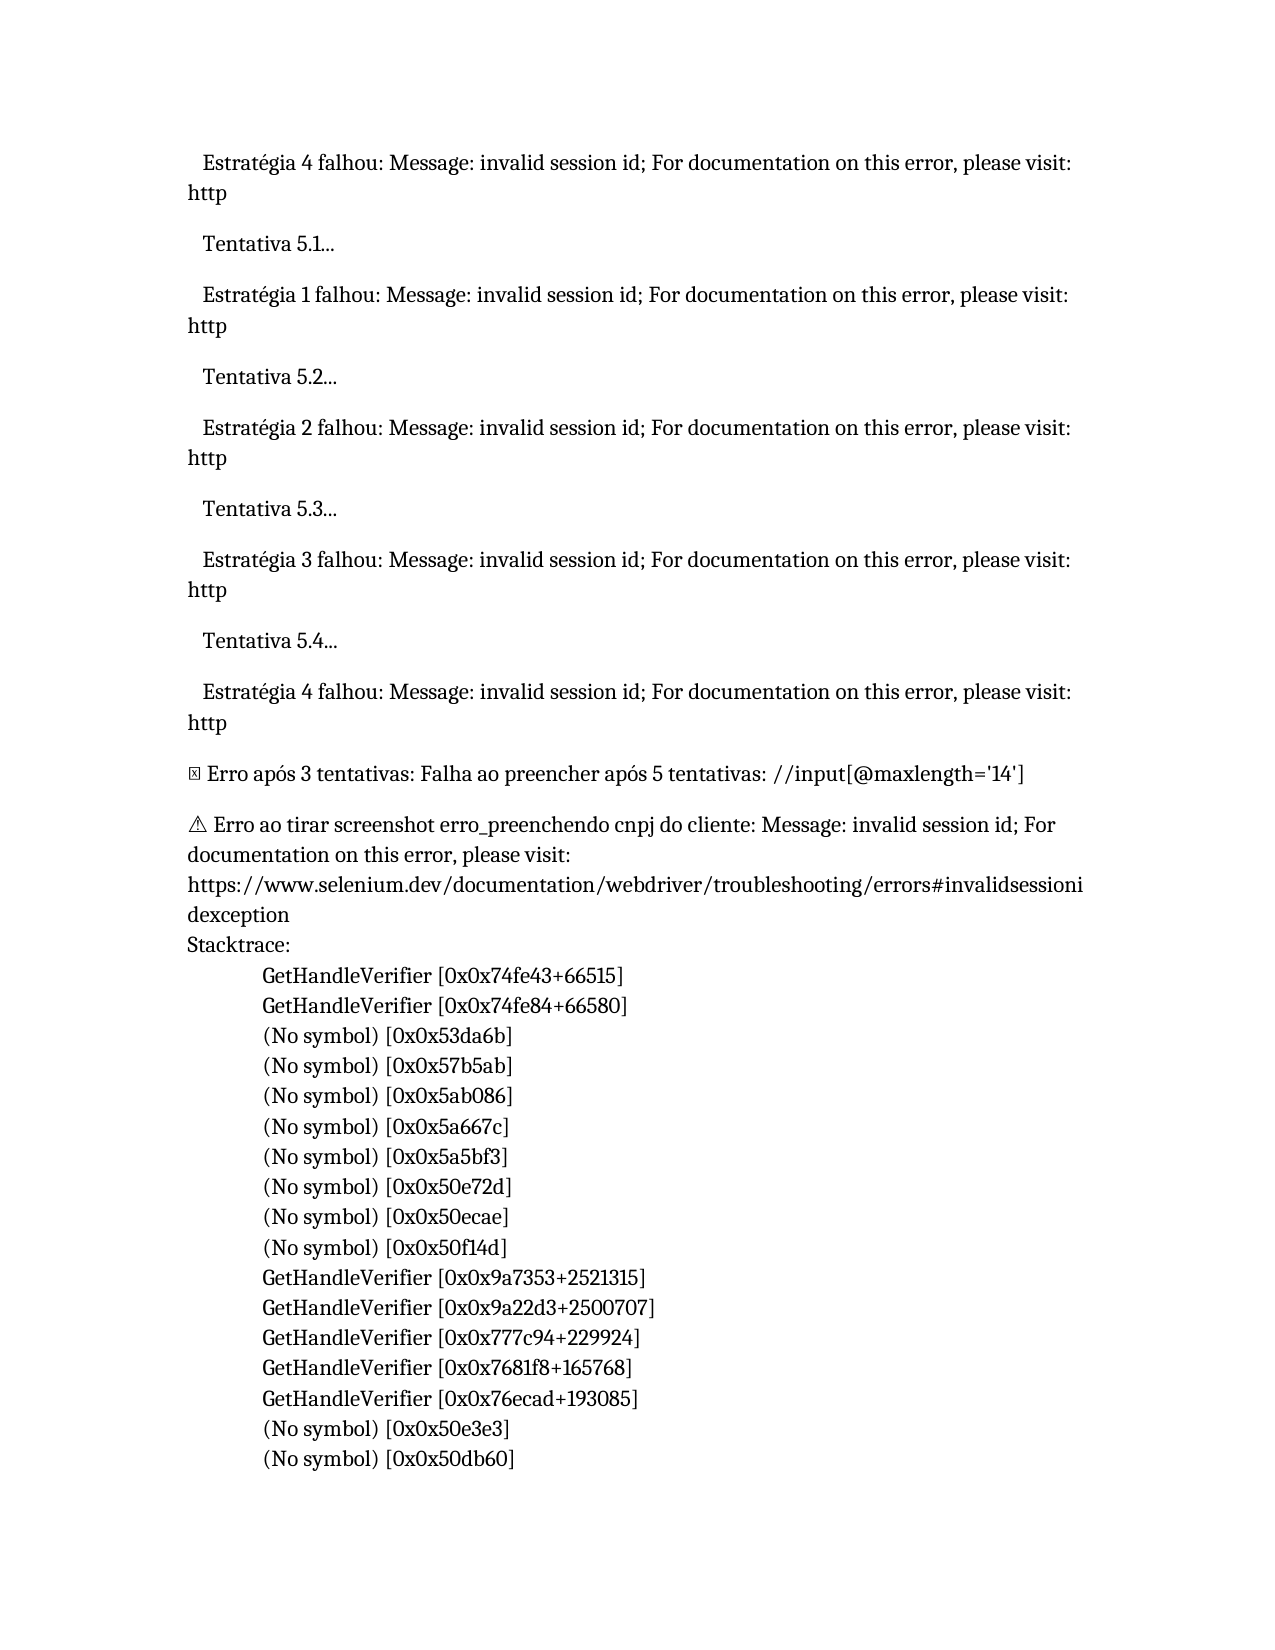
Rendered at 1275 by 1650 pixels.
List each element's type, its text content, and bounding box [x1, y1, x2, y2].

text Tentativa 5.3... [187, 496, 1087, 522]
text Estratégia 3 falhou: Message: invalid session id; For documentation on this error, please visit: http [187, 547, 1087, 603]
text Tentativa 5.2... [187, 363, 1087, 390]
text Tentativa 5.4... [187, 628, 1087, 654]
text Estratégia 4 falhou: Message: invalid session id; For documentation on this error, please visit: http [187, 150, 1087, 207]
text Estratégia 4 falhou: Message: invalid session id; For documentation on this error, please visit: http [187, 679, 1087, 736]
text Estratégia 2 falhou: Message: invalid session id; For documentation on this error, please visit: http [187, 414, 1087, 471]
text Estratégia 1 falhou: Message: invalid session id; For documentation on this error, please visit: http [187, 282, 1087, 339]
text ❌ Erro após 3 tentativas: Falha ao preencher após 5 tentativas: //input[@maxlength='14'] [187, 760, 1087, 787]
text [187, 811, 1087, 1472]
text Tentativa 5.1... [187, 231, 1087, 258]
